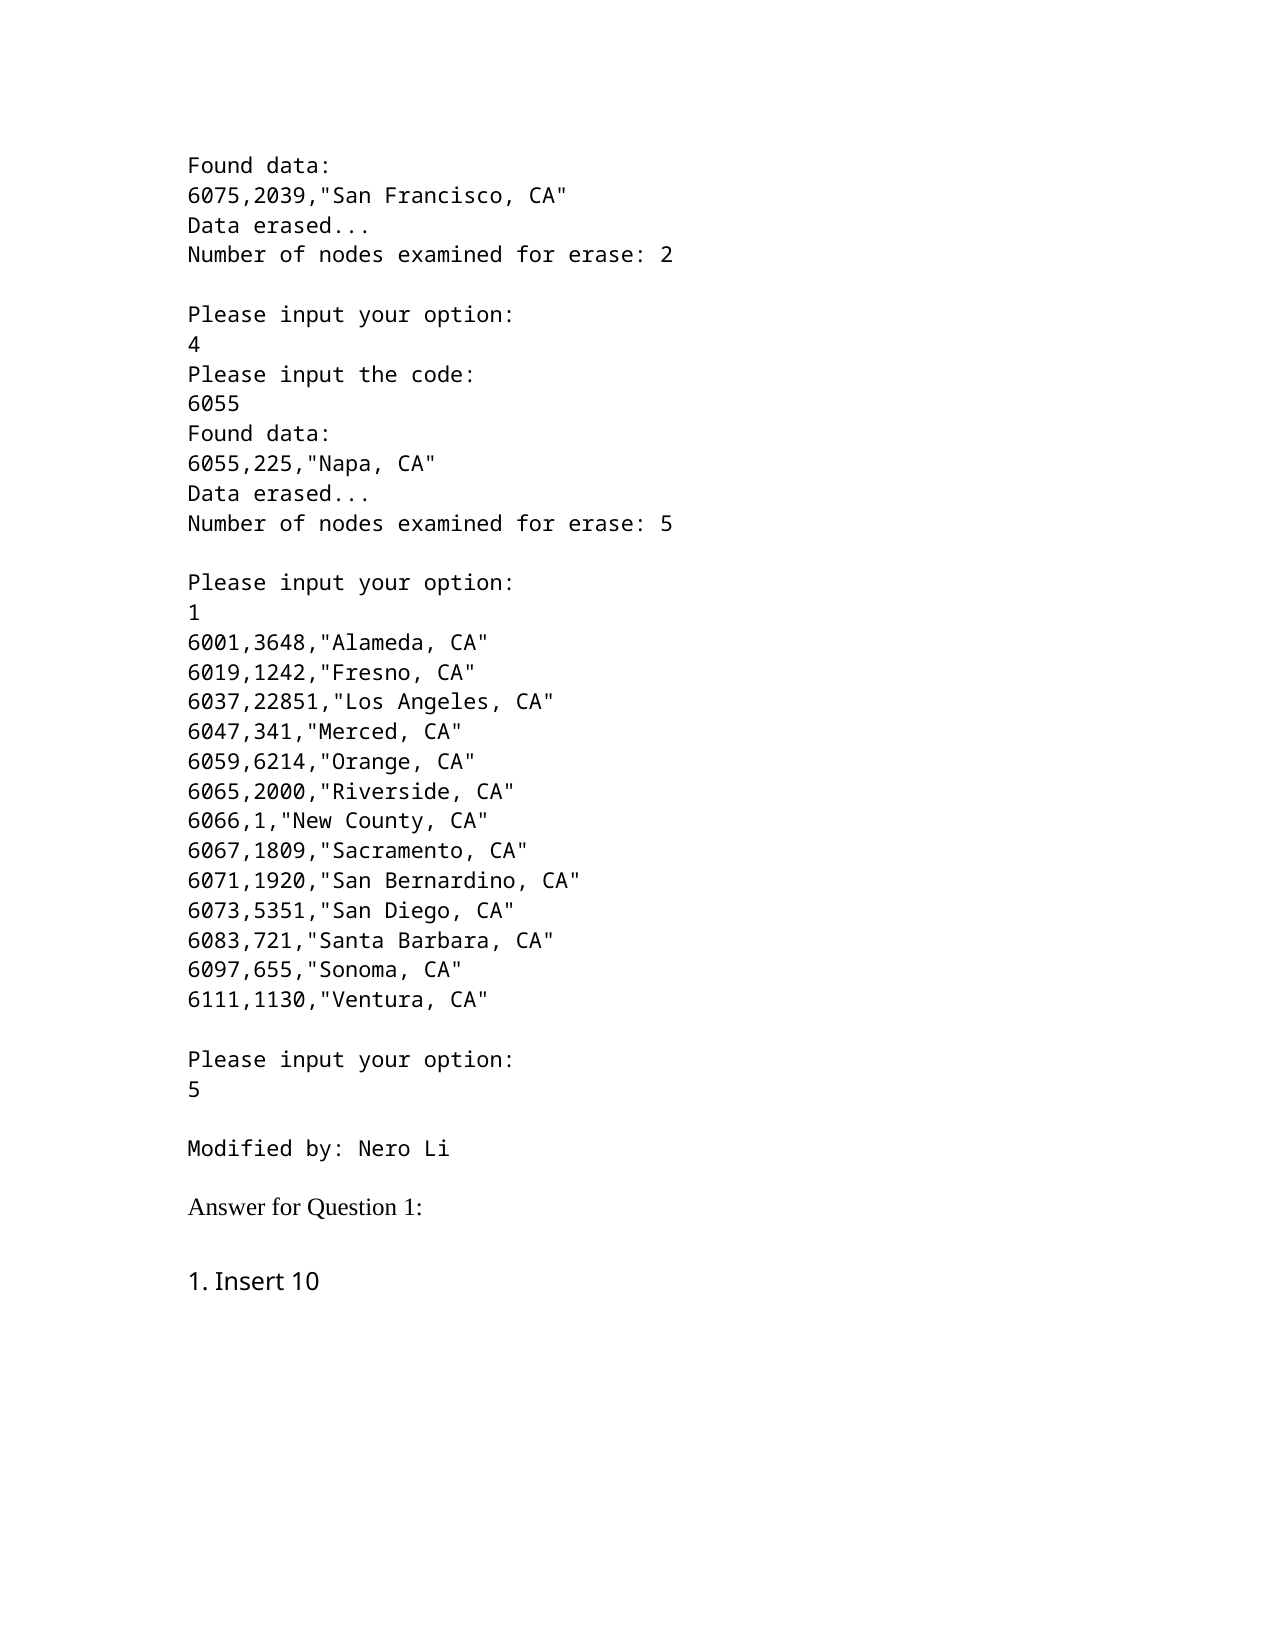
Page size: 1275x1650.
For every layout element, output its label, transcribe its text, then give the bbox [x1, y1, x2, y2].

text 6071,1920,"San Bernardino, CA" [187, 865, 1087, 895]
text 6097,655,"Sonoma, CA" [187, 954, 1087, 984]
text Found data: [187, 150, 1087, 180]
text 1 [187, 597, 1087, 627]
text 6055 [187, 388, 1087, 418]
text Number of nodes examined for erase: 2 [187, 239, 1087, 269]
text Answer for Question 1: [187, 1192, 1087, 1220]
text Please input your option: [187, 299, 1087, 329]
text Modified by: Nero Li [187, 1133, 1087, 1163]
text 6083,721,"Santa Barbara, CA" [187, 924, 1087, 954]
text 4 [187, 329, 1087, 358]
text 6001,3648,"Alameda, CA" [187, 627, 1087, 656]
text 6047,341,"Merced, CA" [187, 716, 1087, 746]
text Found data: [187, 418, 1087, 448]
text Number of nodes examined for erase: 5 [187, 507, 1087, 537]
text 1. Insert 10 [187, 1264, 1087, 1298]
text Please input your option: [187, 567, 1087, 597]
text 6111,1130,"Ventura, CA" [187, 984, 1087, 1014]
text 6066,1,"New County, CA" [187, 805, 1087, 835]
text 6073,5351,"San Diego, CA" [187, 895, 1087, 924]
text 5 [187, 1073, 1087, 1103]
text Data erased... [187, 478, 1087, 507]
text 6075,2039,"San Francisco, CA" [187, 180, 1087, 209]
text 6037,22851,"Los Angeles, CA" [187, 686, 1087, 716]
text 6067,1809,"Sacramento, CA" [187, 835, 1087, 865]
text 6059,6214,"Orange, CA" [187, 746, 1087, 776]
text 6055,225,"Napa, CA" [187, 448, 1087, 478]
text Data erased... [187, 209, 1087, 239]
text 6065,2000,"Riverside, CA" [187, 776, 1087, 805]
text Please input your option: [187, 1044, 1087, 1073]
text Please input the code: [187, 358, 1087, 388]
text 6019,1242,"Fresno, CA" [187, 656, 1087, 686]
